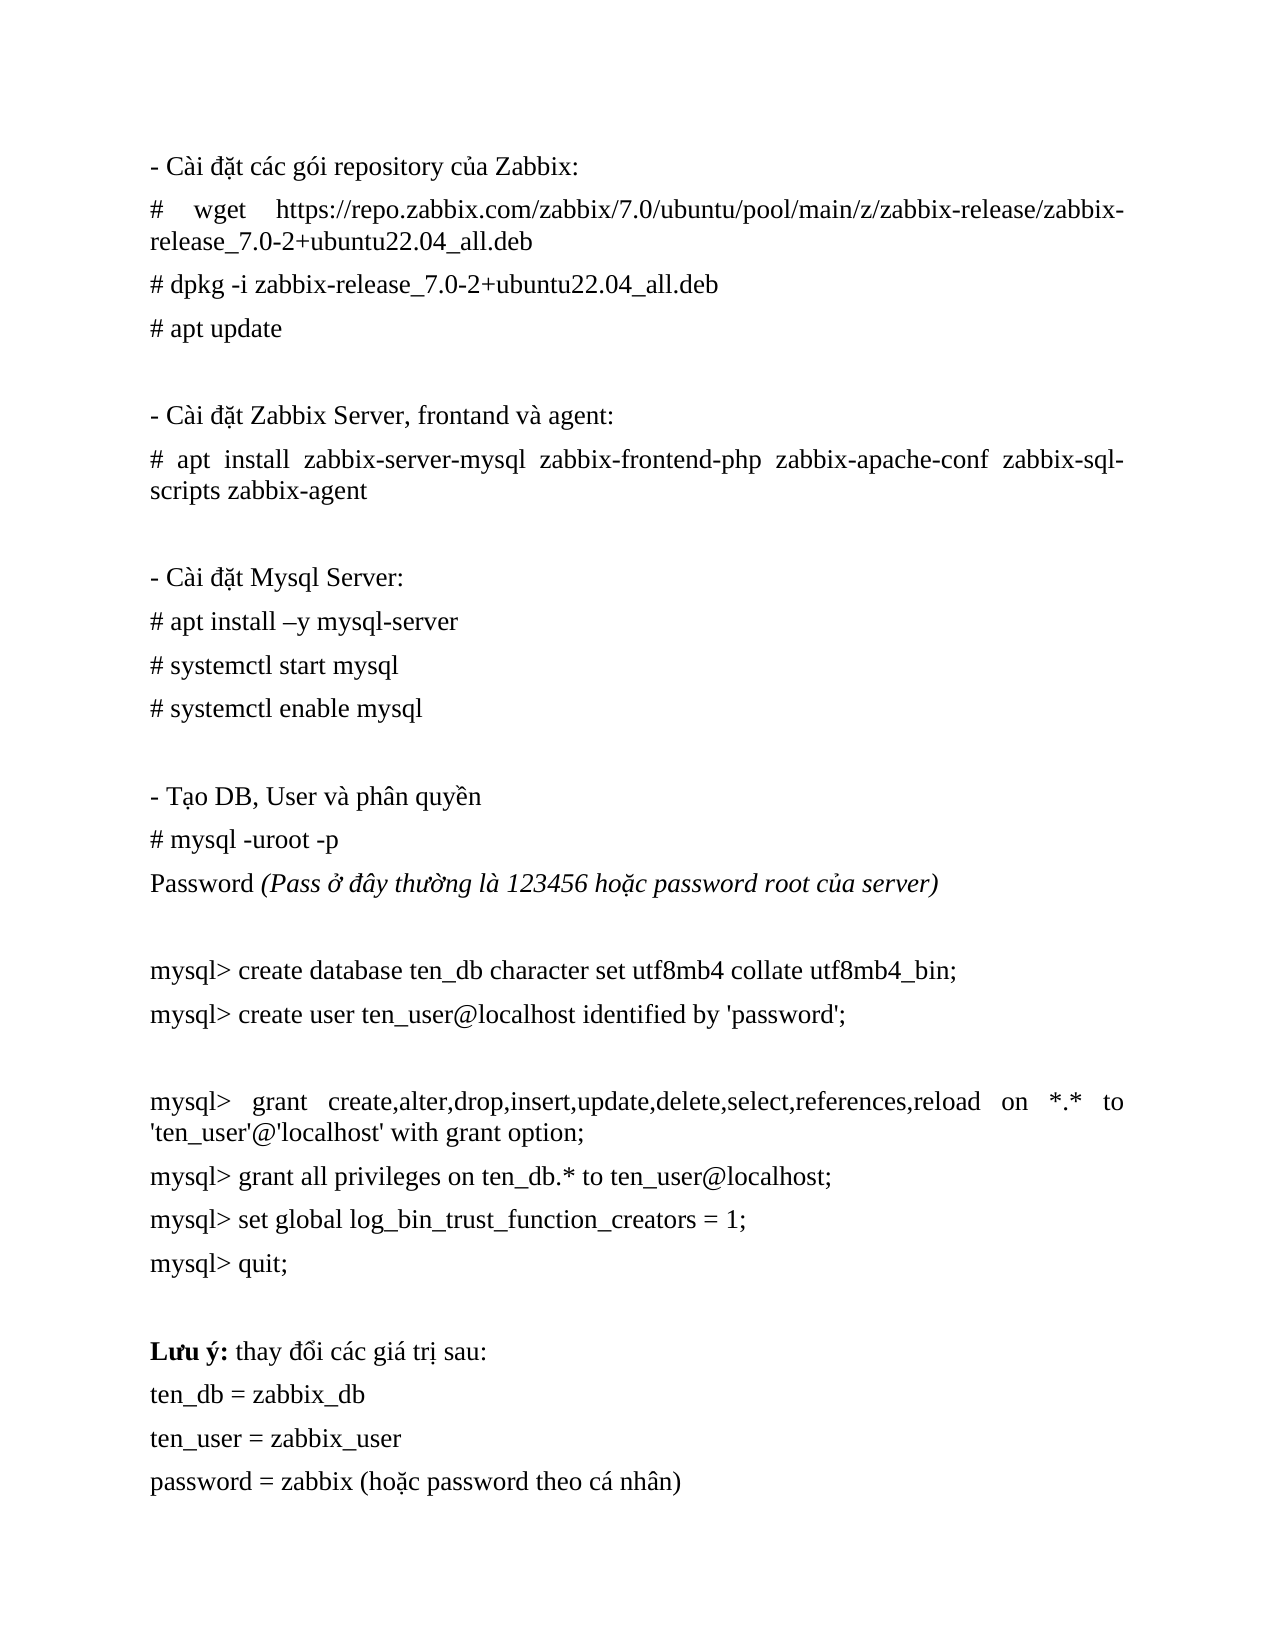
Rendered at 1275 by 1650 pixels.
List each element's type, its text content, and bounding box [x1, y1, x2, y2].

text # systemctl enable mysql [150, 692, 1125, 723]
text mysql> grant all privileges on ten_db.* to ten_user@localhost; [150, 1160, 1125, 1191]
text mysql> create database ten_db character set utf8mb4 collate utf8mb4_bin; [150, 954, 1125, 985]
text # wget https://repo.zabbix.com/zabbix/7.0/ubuntu/pool/main/z/zabbix-release/zabbix-release_7.0-2+ubuntu22.04_all.deb [150, 194, 1125, 256]
text - Cài đặt Mysql Server: [150, 561, 1125, 593]
text mysql> quit; [150, 1247, 1125, 1278]
text mysql> grant create,alter,drop,insert,update,delete,select,references,reload on *.* to 'ten_user'@'localhost' with grant option; [150, 1085, 1125, 1147]
text # systemctl start mysql [150, 649, 1125, 680]
text mysql> create user ten_user@localhost identified by 'password'; [150, 998, 1125, 1029]
text password = zabbix (hoặc password theo cá nhân) [150, 1466, 1125, 1497]
text mysql> set global log_bin_trust_function_creators = 1; [150, 1204, 1125, 1235]
text ten_user = zabbix_user [150, 1422, 1125, 1453]
text # mysql -uroot -p [150, 823, 1125, 854]
text - Cài đặt các gói repository của Zabbix: [150, 150, 1125, 181]
text Lưu ý: thay đổi các giá trị sau: [150, 1334, 1125, 1366]
text # dpkg -i zabbix-release_7.0-2+ubuntu22.04_all.deb [150, 268, 1125, 299]
text # apt install zabbix-server-mysql zabbix-frontend-php zabbix-apache-conf zabbix-sql-scripts zabbix-agent [150, 443, 1125, 505]
text - Tạo DB, User và phân quyền [150, 780, 1125, 811]
text - Cài đặt Zabbix Server, frontand và agent: [150, 399, 1125, 431]
text Password (Pass ở đây thường là 123456 hoặc password root của server) [150, 867, 1125, 898]
text ten_db = zabbix_db [150, 1378, 1125, 1409]
text # apt update [150, 312, 1125, 343]
text # apt install –y mysql-server [150, 605, 1125, 636]
